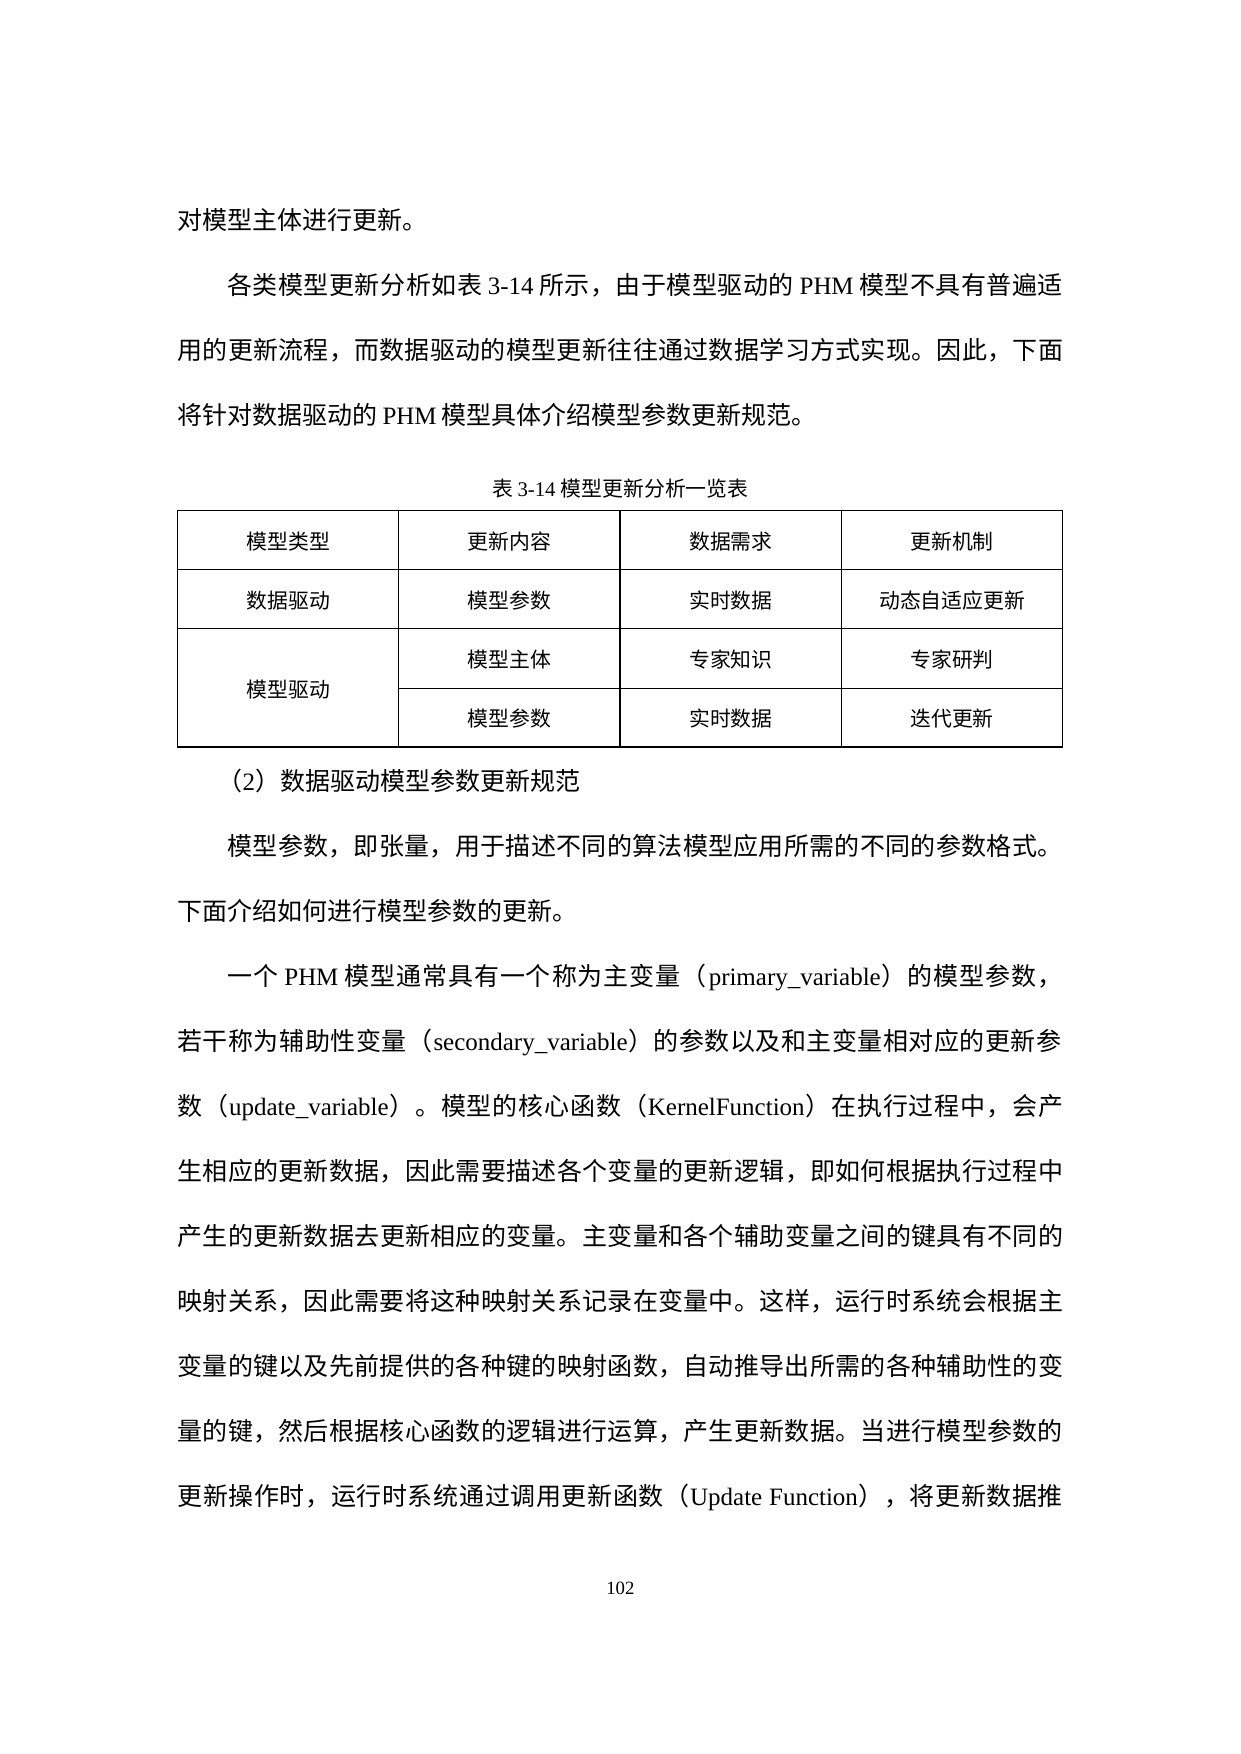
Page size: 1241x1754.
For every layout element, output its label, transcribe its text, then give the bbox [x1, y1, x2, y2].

table_header 数据需求 [621, 511, 841, 569]
table_header 模型类型 [178, 511, 398, 569]
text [177, 942, 1063, 1527]
table_header 更新内容 [399, 511, 619, 569]
table_cell 模型驱动 [178, 629, 398, 746]
text （2）数据驱动模型参数更新规范 [177, 748, 1063, 812]
table_cell 迭代更新 [842, 689, 1062, 746]
text 各类模型更新分析如表3-14所示，由于模型驱动的PHM模型不具有普遍适用的更新流程，而数据驱动的模型更新往往通过数据学习方式实现。因此，下面将针对数据驱动的PHM模型具体介绍模型参数更新规范。 [177, 251, 1063, 446]
table_cell 实时数据 [621, 570, 841, 628]
table_cell 数据驱动 [178, 570, 398, 628]
table_cell 模型参数 [399, 689, 619, 746]
table_cell 模型参数 [399, 570, 619, 628]
table_header 更新机制 [842, 511, 1062, 569]
table_cell 专家知识 [621, 629, 841, 687]
table_cell 动态自适应更新 [842, 570, 1062, 628]
table_cell 实时数据 [621, 689, 841, 746]
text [177, 186, 1063, 251]
text 模型参数，即张量，用于描述不同的算法模型应用所需的不同的参数格式。下面介绍如何进行模型参数的更新。 [177, 812, 1063, 942]
table_cell 模型主体 [399, 629, 619, 687]
table_cell 专家研判 [842, 629, 1062, 687]
text 表3-14 模型更新分析一览表 [177, 471, 1063, 504]
